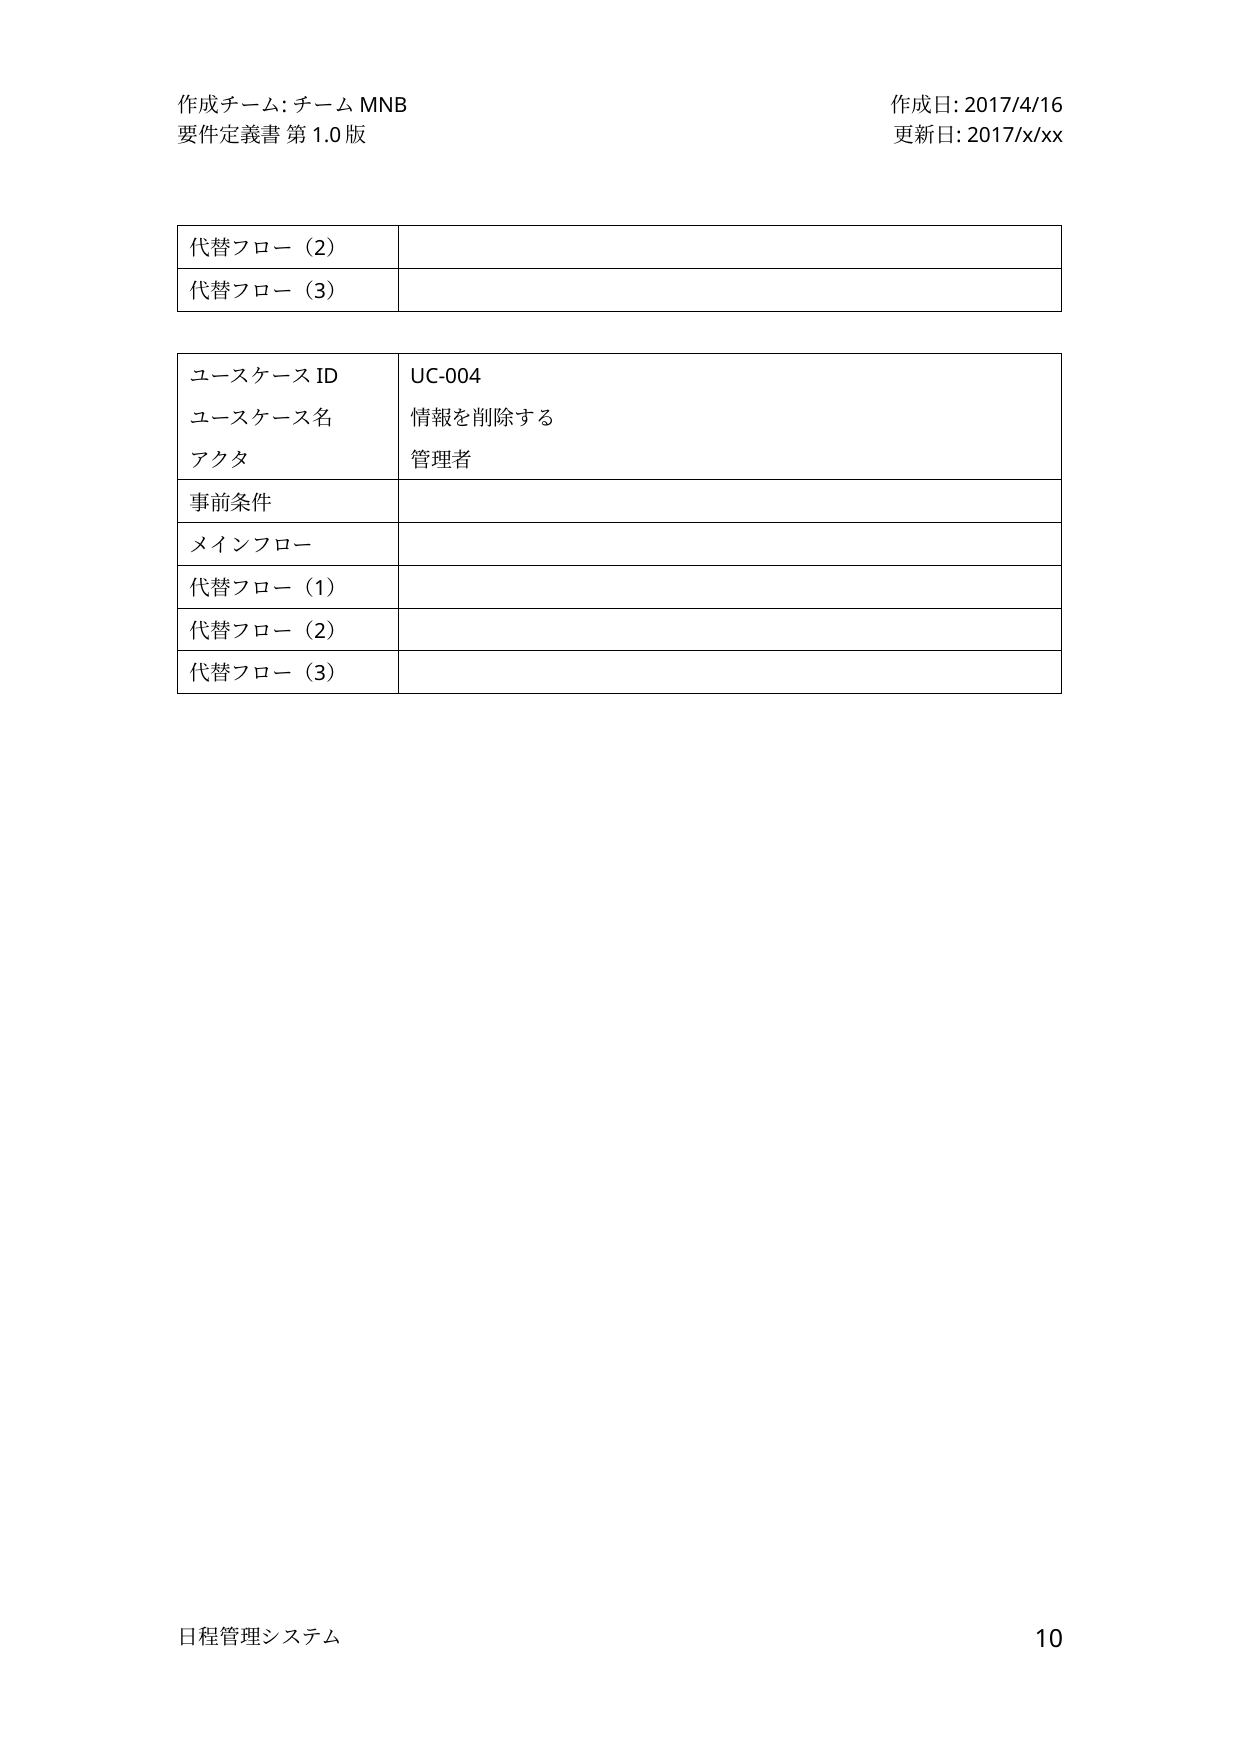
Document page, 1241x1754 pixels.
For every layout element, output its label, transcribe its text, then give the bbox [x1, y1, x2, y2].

table_cell [399, 609, 1061, 650]
table_cell 代替フロー（1） [178, 566, 398, 607]
table_cell [399, 523, 1061, 565]
table_header UC-004 情報を削除する 管理者 [399, 354, 1061, 479]
table_cell 代替フロー（2） [178, 226, 398, 268]
table_cell メインフロー [178, 523, 398, 565]
table_cell [399, 226, 1061, 268]
table_cell 代替フロー（2） [178, 609, 398, 650]
table_header ユースケースID ユースケース名 アクタ [178, 354, 398, 479]
table_cell 代替フロー（3） [178, 269, 398, 311]
table_cell [399, 480, 1061, 522]
table_cell [399, 269, 1061, 311]
table_cell 代替フロー（3） [178, 651, 398, 693]
table_cell 事前条件 [178, 480, 398, 522]
table_cell [399, 651, 1061, 693]
table_cell [399, 566, 1061, 607]
